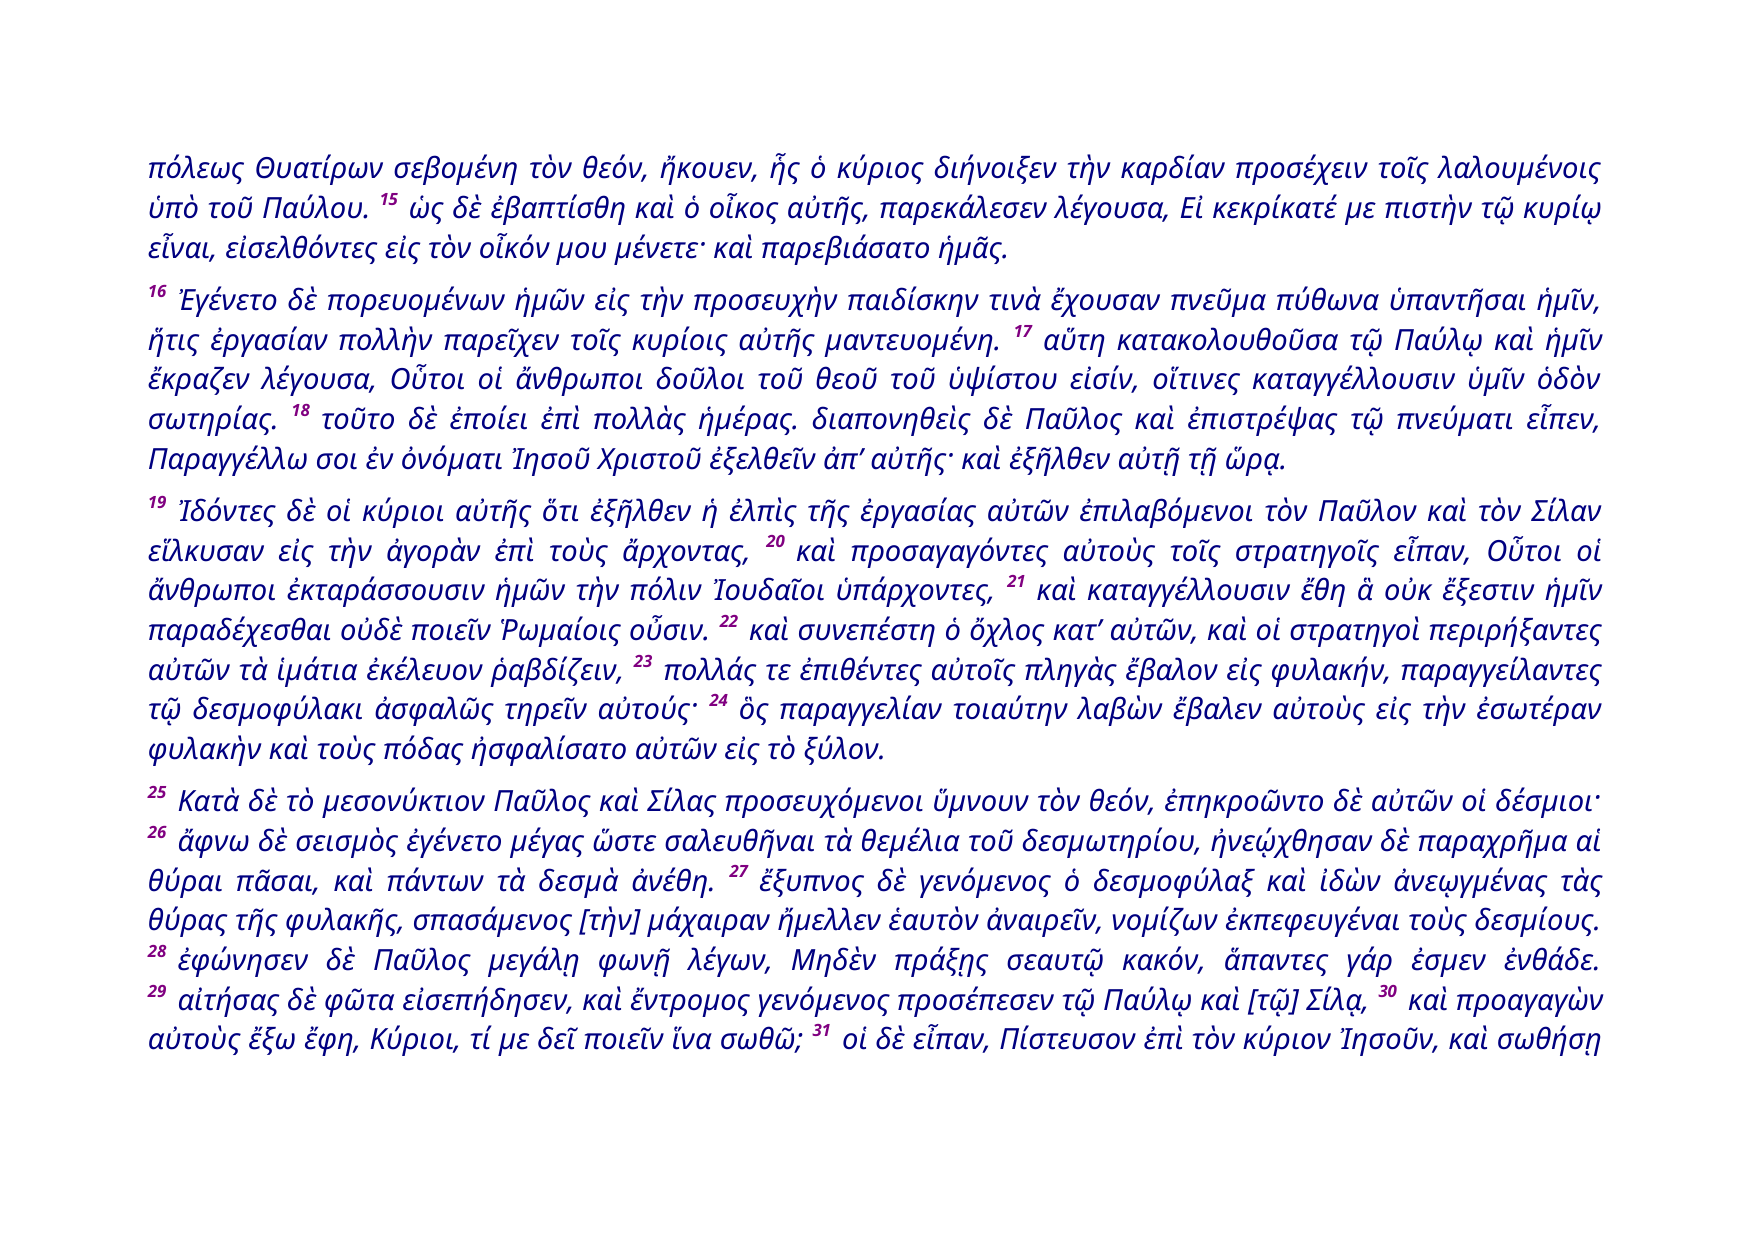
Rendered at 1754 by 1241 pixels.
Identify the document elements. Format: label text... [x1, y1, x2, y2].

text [148, 781, 1606, 1058]
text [148, 148, 1606, 267]
text 16 Ἐγένετο δὲ πορευομένων ἡμῶν εἰς τὴν προσευχὴν παιδίσκην τινὰ ἔχουσαν πνεῦμα πύθωνα ὑπαντῆσαι ἡμῖν, ἥτις ἐργασίαν πολλὴν παρεῖχεν τοῖς κυρίοις αὐτῆς μαντευομένη. 17 αὕτη κατακολουθοῦσα τῷ Παύλῳ καὶ ἡμῖν ἔκραζεν λέγουσα, Οὗτοι οἱ ἄνθρωποι δοῦλοι τοῦ θεοῦ τοῦ ὑψίστου εἰσίν, οἵτινες καταγγέλλουσιν ὑμῖν ὁδὸν σωτηρίας. 18 τοῦτο δὲ ἐποίει ἐπὶ πολλὰς ἡμέρας. διαπονηθεὶς δὲ Παῦλος καὶ ἐπιστρέψας τῷ πνεύματι εἶπεν, Παραγγέλλω σοι ἐν ὀνόματι Ἰησοῦ Χριστοῦ ἐξελθεῖν ἀπ’ αὐτῆς· καὶ ἐξῆλθεν αὐτῇ τῇ ὥρᾳ. [148, 279, 1606, 478]
text 19 Ἰδόντες δὲ οἱ κύριοι αὐτῆς ὅτι ἐξῆλθεν ἡ ἐλπὶς τῆς ἐργασίας αὐτῶν ἐπιλαβόμενοι τὸν Παῦλον καὶ τὸν Σίλαν εἵλκυσαν εἰς τὴν ἀγορὰν ἐπὶ τοὺς ἄρχοντας, 20 καὶ προσαγαγόντες αὐτοὺς τοῖς στρατηγοῖς εἶπαν, Οὗτοι οἱ ἄνθρωποι ἐκταράσσουσιν ἡμῶν τὴν πόλιν Ἰουδαῖοι ὑπάρχοντες, 21 καὶ καταγγέλλουσιν ἔθη ἃ οὐκ ἔξεστιν ἡμῖν παραδέχεσθαι οὐδὲ ποιεῖν Ῥωμαίοις οὖσιν. 22 καὶ συνεπέστη ὁ ὄχλος κατ’ αὐτῶν, καὶ οἱ στρατηγοὶ περιρήξαντες αὐτῶν τὰ ἱμάτια ἐκέλευον ῥαβδίζειν, 23 πολλάς τε ἐπιθέντες αὐτοῖς πληγὰς ἔβαλον εἰς φυλακήν, παραγγείλαντες τῷ δεσμοφύλακι ἀσφαλῶς τηρεῖν αὐτούς· 24 ὃς παραγγελίαν τοιαύτην λαβὼν ἔβαλεν αὐτοὺς εἰς τὴν ἐσωτέραν φυλακὴν καὶ τοὺς πόδας ἠσφαλίσατο αὐτῶν εἰς τὸ ξύλον. [148, 490, 1606, 768]
